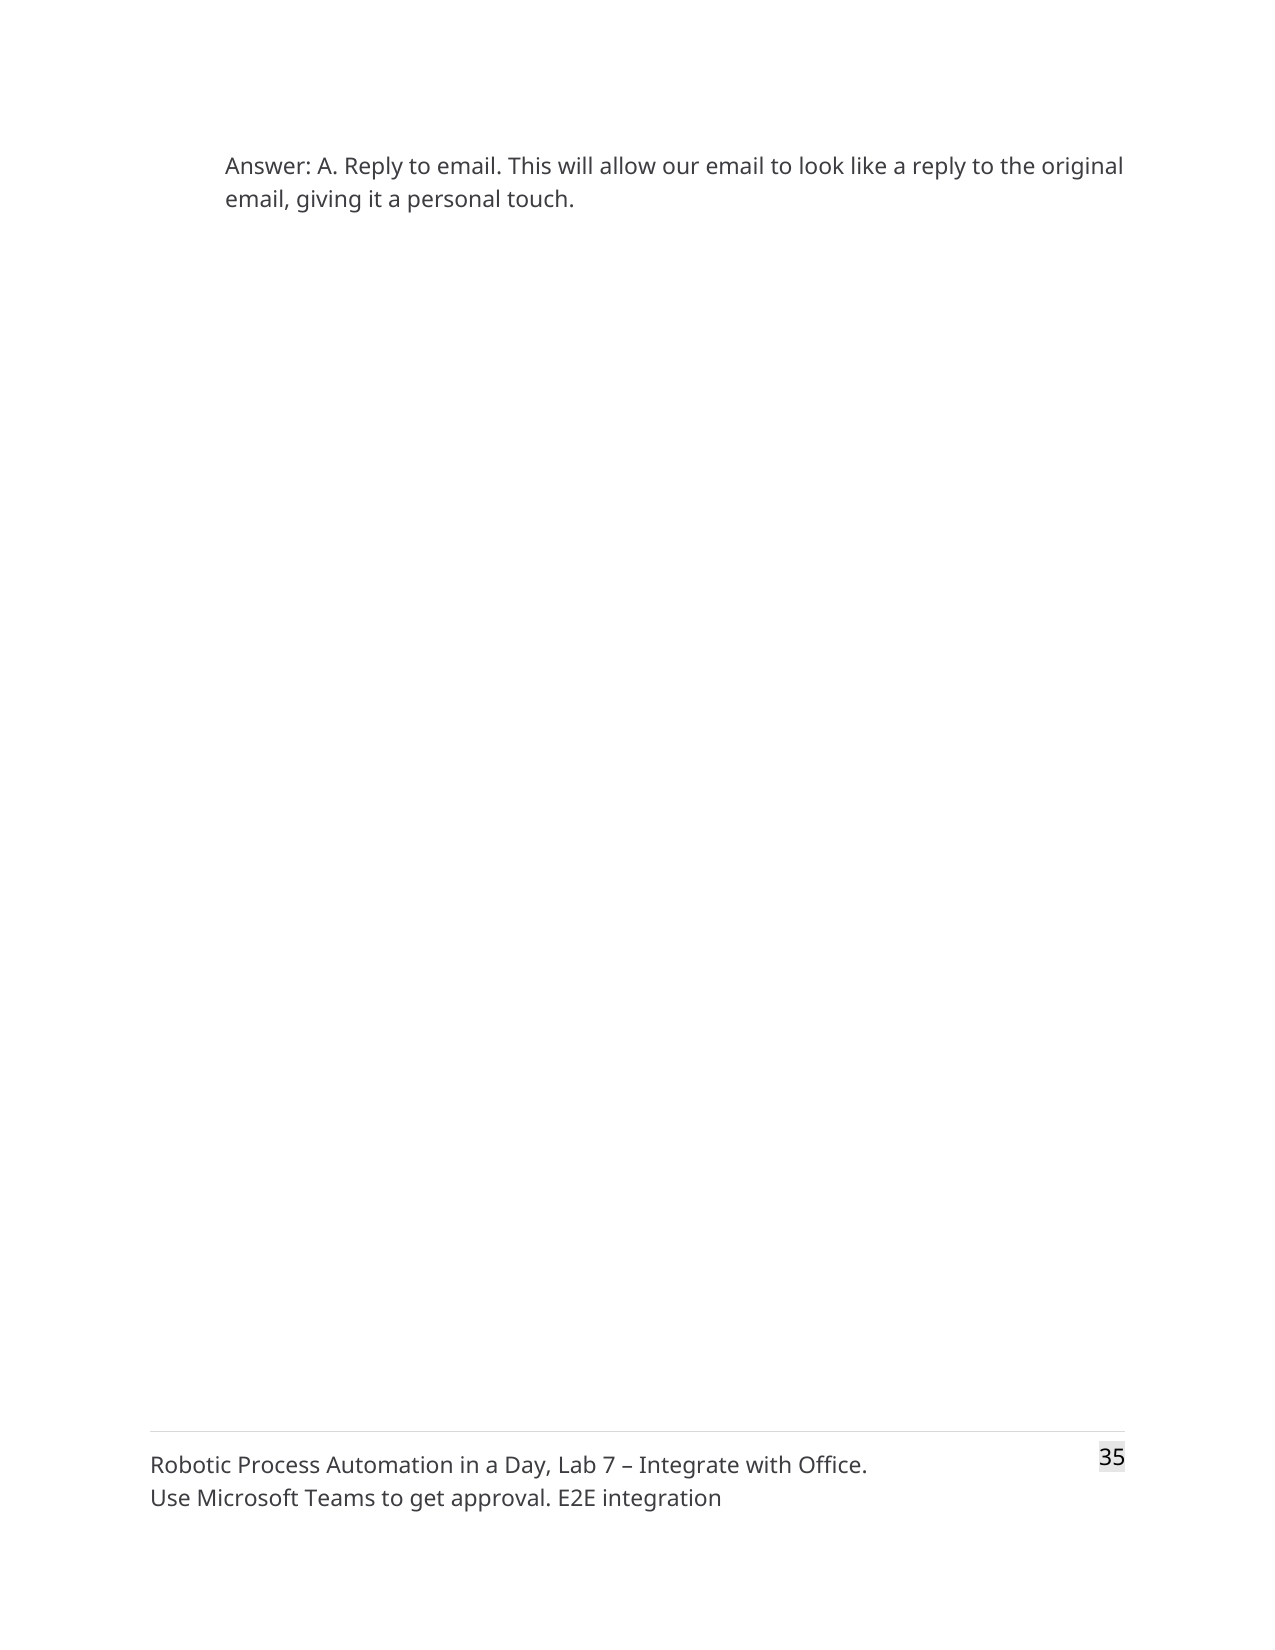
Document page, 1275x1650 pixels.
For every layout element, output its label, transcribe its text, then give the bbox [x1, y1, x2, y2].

text Answer: A. Reply to email. This will allow our email to look like a reply to the original email, giving it a personal touch. [225, 150, 1125, 214]
